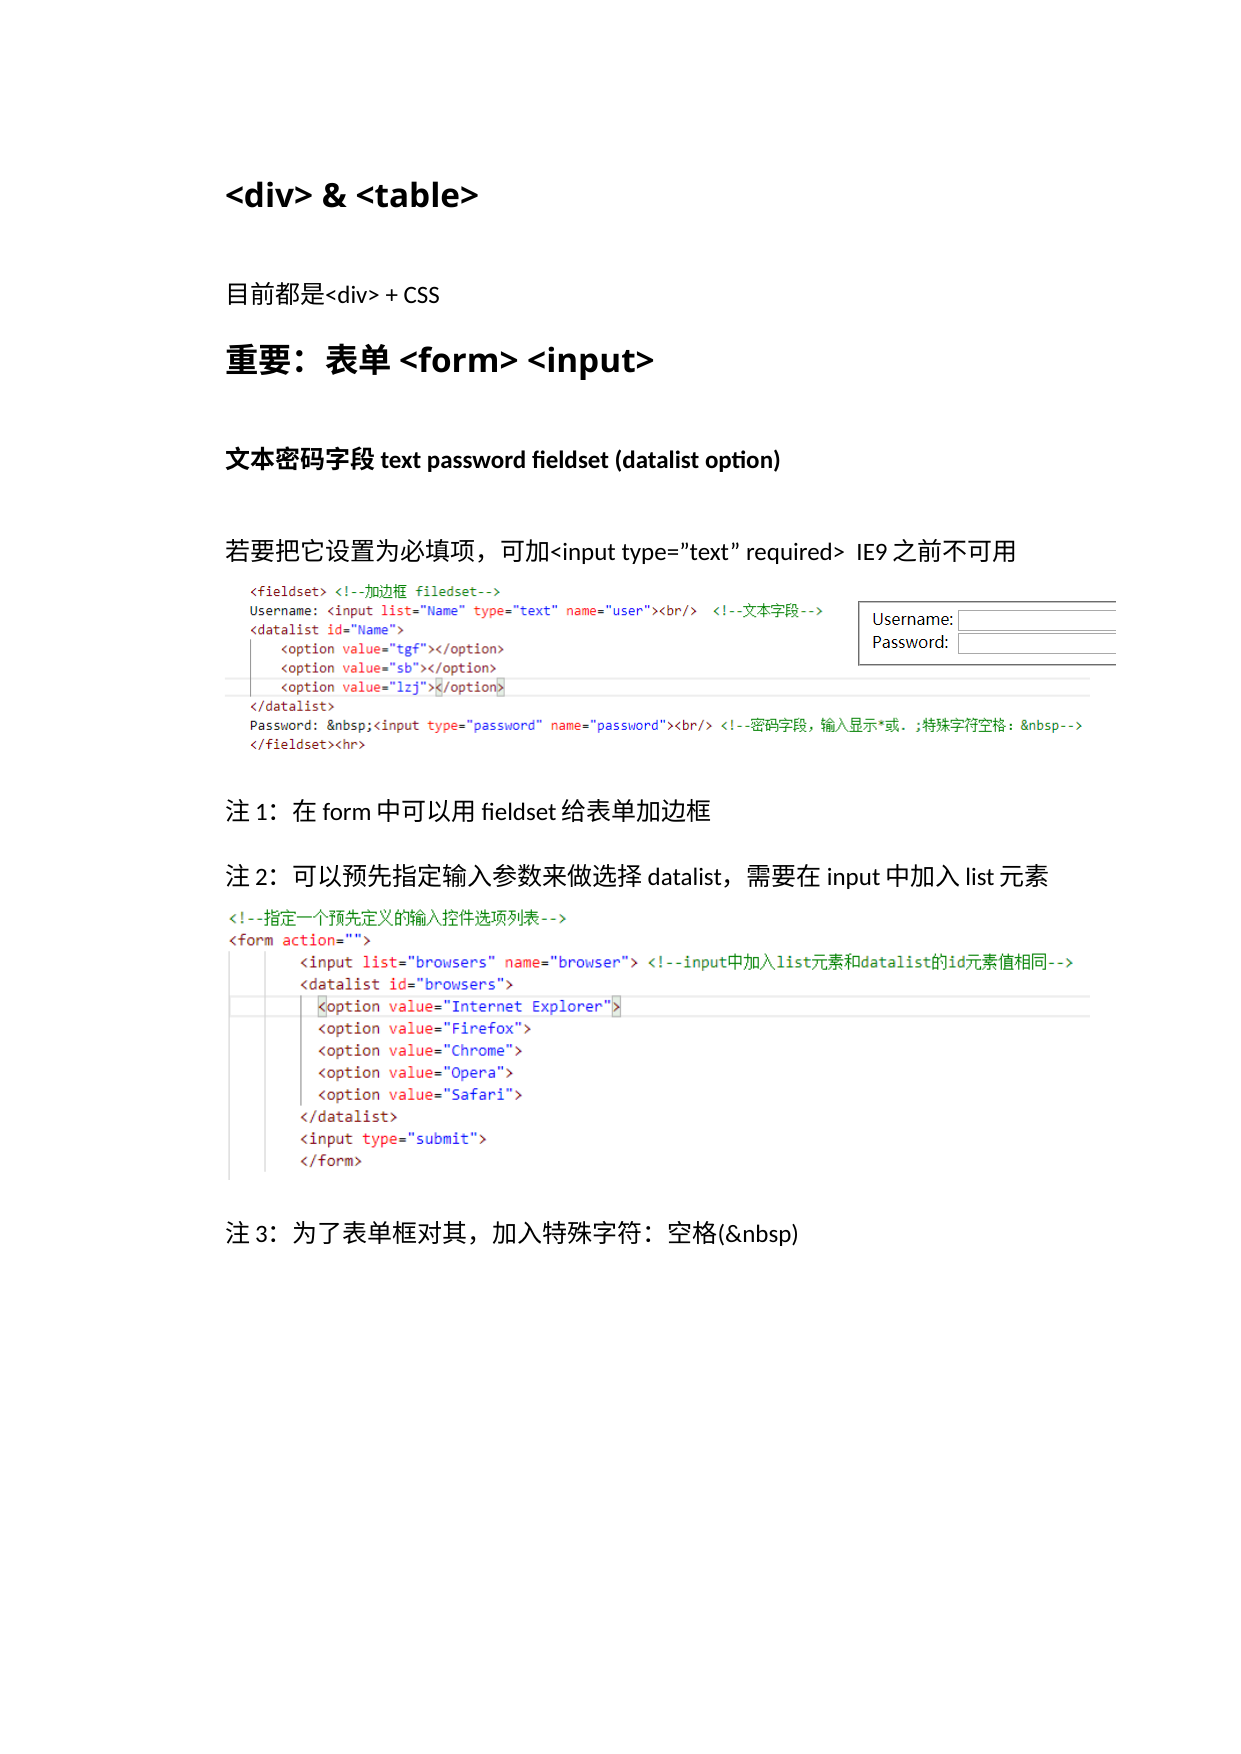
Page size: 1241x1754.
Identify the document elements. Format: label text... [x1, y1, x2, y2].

text 注2：可以预先指定输入参数来做选择datalist，需要在input中加入list元素 [225, 842, 1053, 906]
subtitle 重要：表单 <form> <input> [225, 325, 1053, 390]
text 注1：在form中可以用fieldset给表单加边框 [225, 777, 1053, 842]
text 目前都是<div> + CSS [225, 260, 1053, 325]
picture [224, 581, 1116, 754]
text 注3：为了表单框对其，加入特殊字符：空格(&nbsp) [225, 1199, 1053, 1264]
picture [224, 906, 1090, 1180]
text 若要把它设置为必填项，可加<input type=”text” required> IE9之前不可用 [225, 517, 1053, 581]
subtitle <div> & <table> [225, 162, 1053, 227]
subtitle 文本密码字段 text password fieldset (datalist option) [225, 425, 1053, 490]
